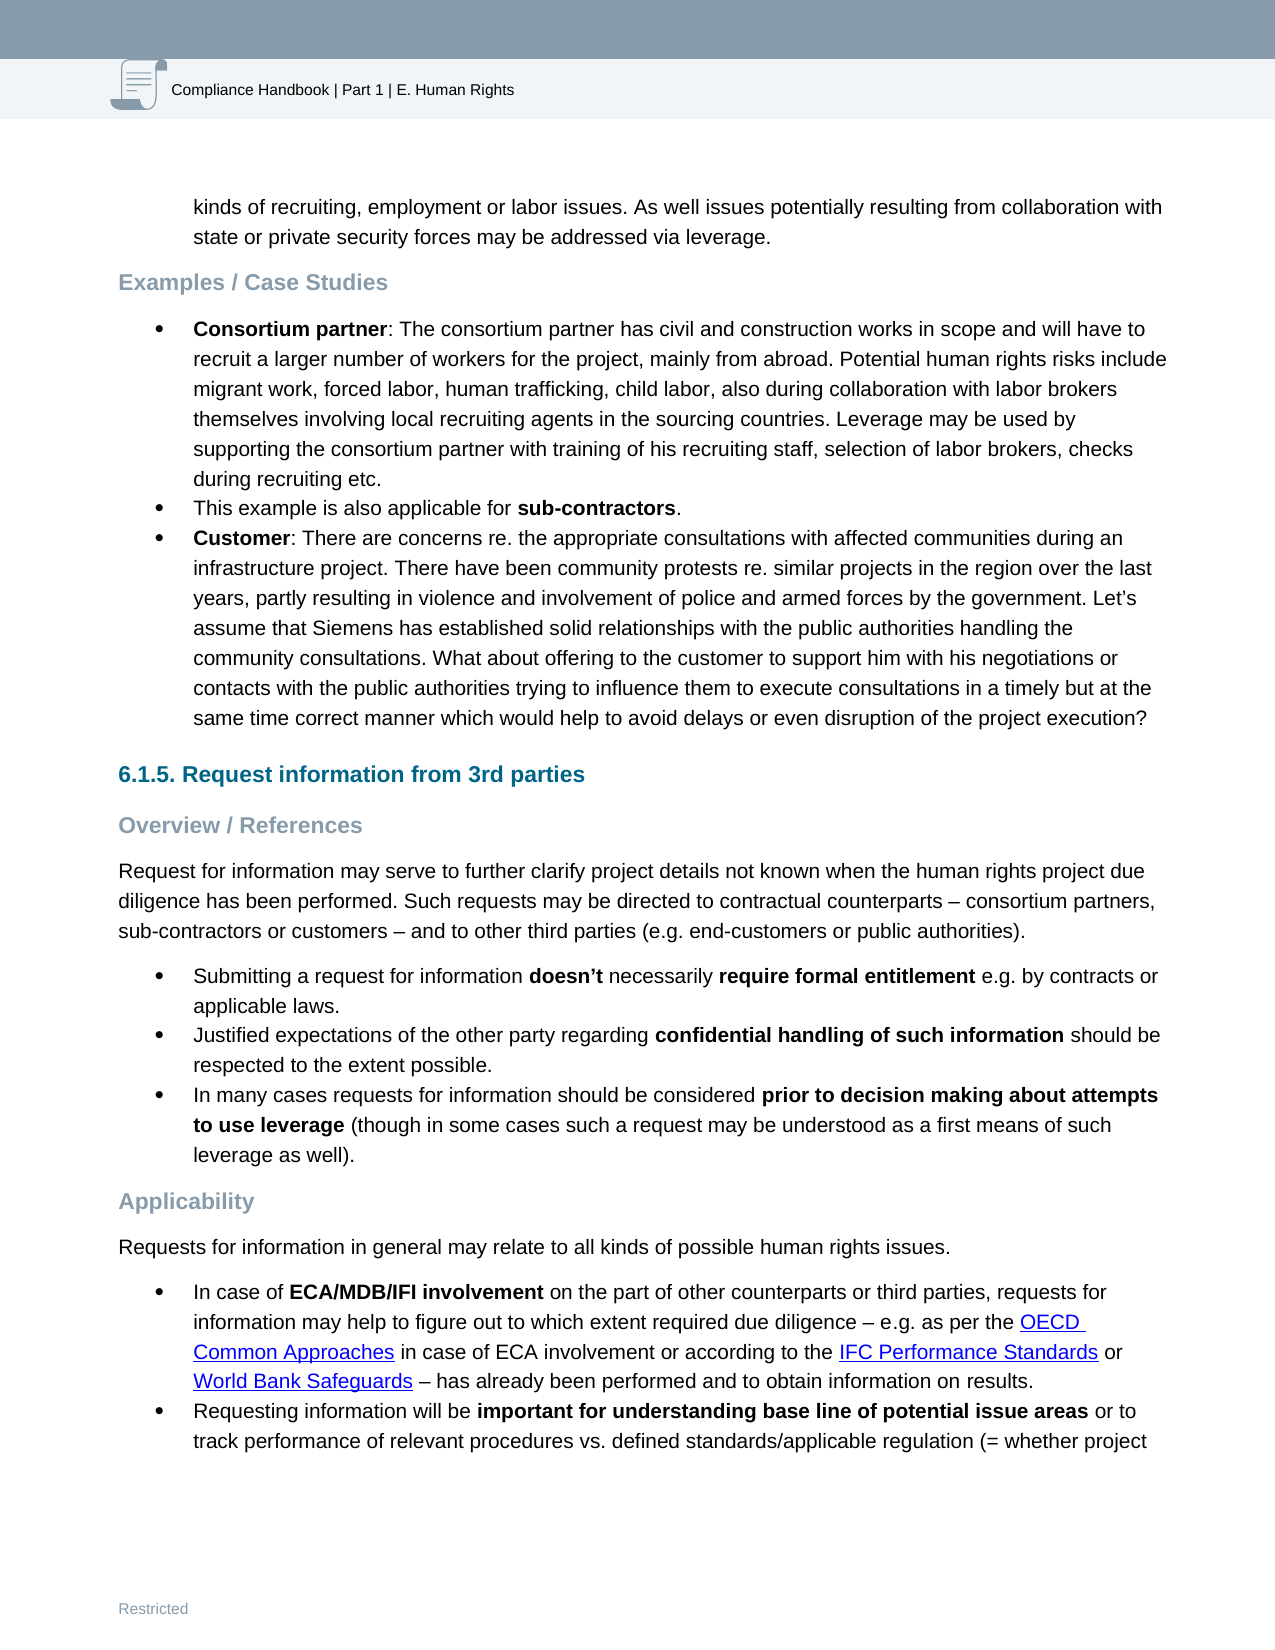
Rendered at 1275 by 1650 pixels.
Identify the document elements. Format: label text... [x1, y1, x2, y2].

picture [110, 59, 168, 110]
list Consortium partner: The consortium partner has civil and construction works in scope and will have to recruit a larger number of workers for the project, mainly from abroad. Potential human rights risks include migrant work, forced labor, human trafficking, child labor, also during collaboration with labor brokers themselves involving local recruiting agents in the sourcing countries. Leverage may be used by supporting the consortium partner with training of his recruiting staff, selection of labor brokers, checks during recruiting etc. [156, 317, 1169, 490]
subtitle Examples / Case Studies [118, 269, 1169, 296]
subtitle Overview / References [118, 812, 1169, 838]
list Customer: There are concerns re. the appropriate consultations with affected communities during an infrastructure project. There have been community protests re. similar projects in the region over the last years, partly resulting in violence and involvement of police and armed forces by the government. Let’s assume that Siemens has established solid relationships with the public authorities handling the community consultations. What about offering to the customer to support him with his negotiations or contacts with the public authorities trying to influence them to execute consultations in a timely but at the same time correct manner which would help to avoid delays or even disruption of the project execution? [156, 526, 1169, 730]
text Request for information may serve to further clarify project details not known when the human rights project due diligence has been performed. Such requests may be directed to contractual counterparts – consortium partners, sub-contractors or customers – and to other third parties (e.g. end-customers or public authorities). [118, 859, 1169, 943]
list In case of ECA/MDB/IFI involvement on the part of other counterparts or third parties, requests for information may help to figure out to which extent required due diligence – e.g. as per the OECD Common Approaches in case of ECA involvement or according to the IFC Performance Standards or World Bank Safeguards – has already been performed and to obtain information on results. [156, 1279, 1169, 1393]
subtitle Applicability [118, 1188, 1169, 1214]
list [156, 1399, 1169, 1453]
list In many cases requests for information should be considered prior to decision making about attempts to use leverage (though in some cases such a request may be understood as a first means of such leverage as well). [156, 1083, 1169, 1167]
list Submitting a request for information doesn’t necessarily require formal entitlement e.g. by contracts or applicable laws. [156, 963, 1169, 1017]
list Justified expectations of the other party regarding confidential handling of such information should be respected to the extent possible. [156, 1023, 1169, 1077]
subtitle 6.1.5. Request information from 3rd parties [118, 761, 1169, 787]
list This example is also applicable for sub-contractors. [156, 496, 1169, 520]
text Requests for information in general may relate to all kinds of possible human rights issues. [118, 1235, 1169, 1259]
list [156, 195, 1169, 249]
